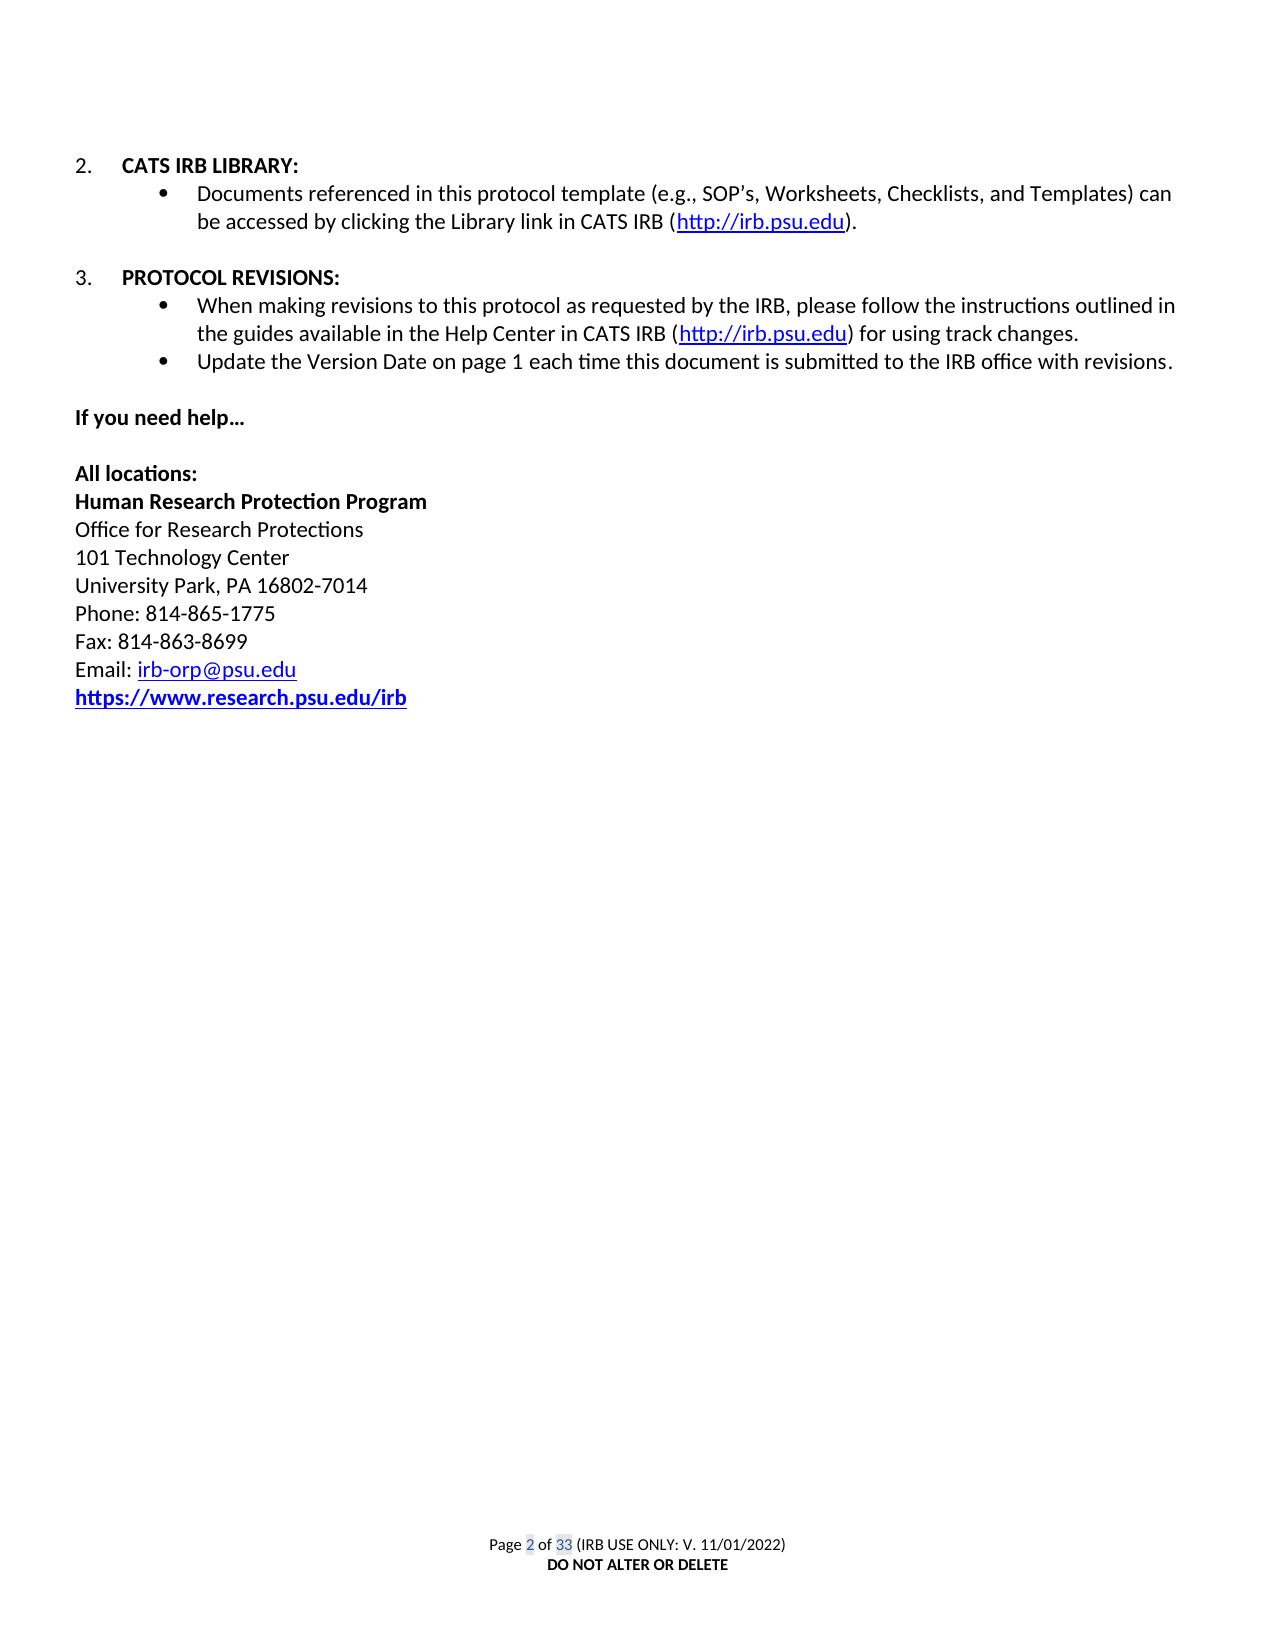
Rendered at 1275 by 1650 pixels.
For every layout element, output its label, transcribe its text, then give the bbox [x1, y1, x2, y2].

text 101 Technology Center University Park, PA 16802-7014 Phone: 814-865-1775 Fax: 814-863-8699 Email: irb-orp@psu.edu [75, 543, 1200, 683]
list Documents referenced in this protocol template (e.g., SOP’s, Worksheets, Checklists, and Templates) can be accessed by clicking the Library link in CATS IRB (http://irb.psu.edu). [159, 179, 1200, 235]
text Office for Research Protections [75, 515, 1200, 543]
text Human Research Protection Program [75, 487, 1200, 515]
list When making revisions to this protocol as requested by the IRB, please follow the instructions outlined in the guides available in the Help Center in CATS IRB (http://irb.psu.edu) for using track changes. [159, 291, 1200, 347]
list Update the Version Date on page 1 each time this document is submitted to the IRB office with revisions. [159, 347, 1200, 375]
list PROTOCOL REVISIONS: [75, 263, 1200, 291]
text https://www.research.psu.edu/irb [75, 683, 1200, 712]
text If you need help… [75, 403, 1200, 431]
list CATS IRB LIBRARY: [75, 151, 1200, 179]
text All locations: [75, 459, 1200, 487]
